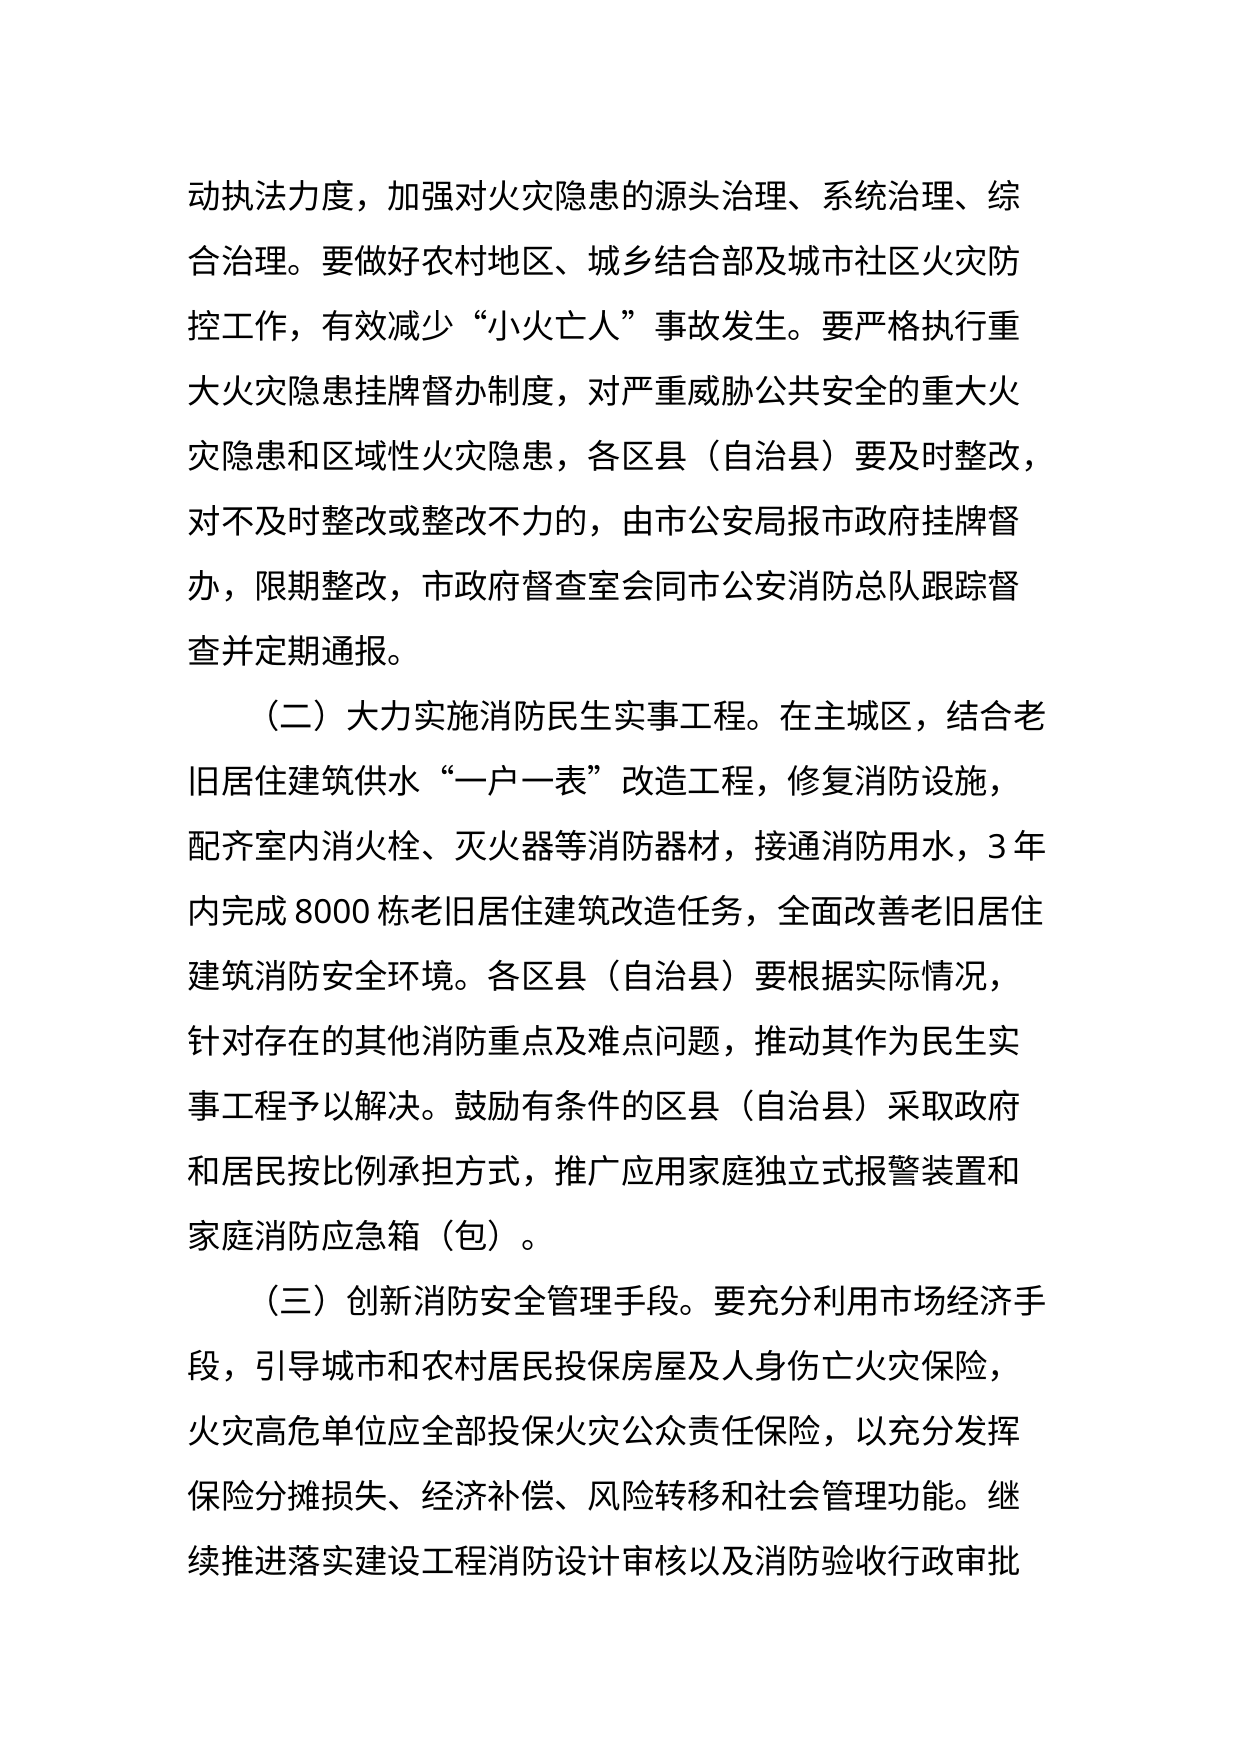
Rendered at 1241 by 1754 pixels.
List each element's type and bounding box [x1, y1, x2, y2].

text [187, 162, 1053, 1592]
